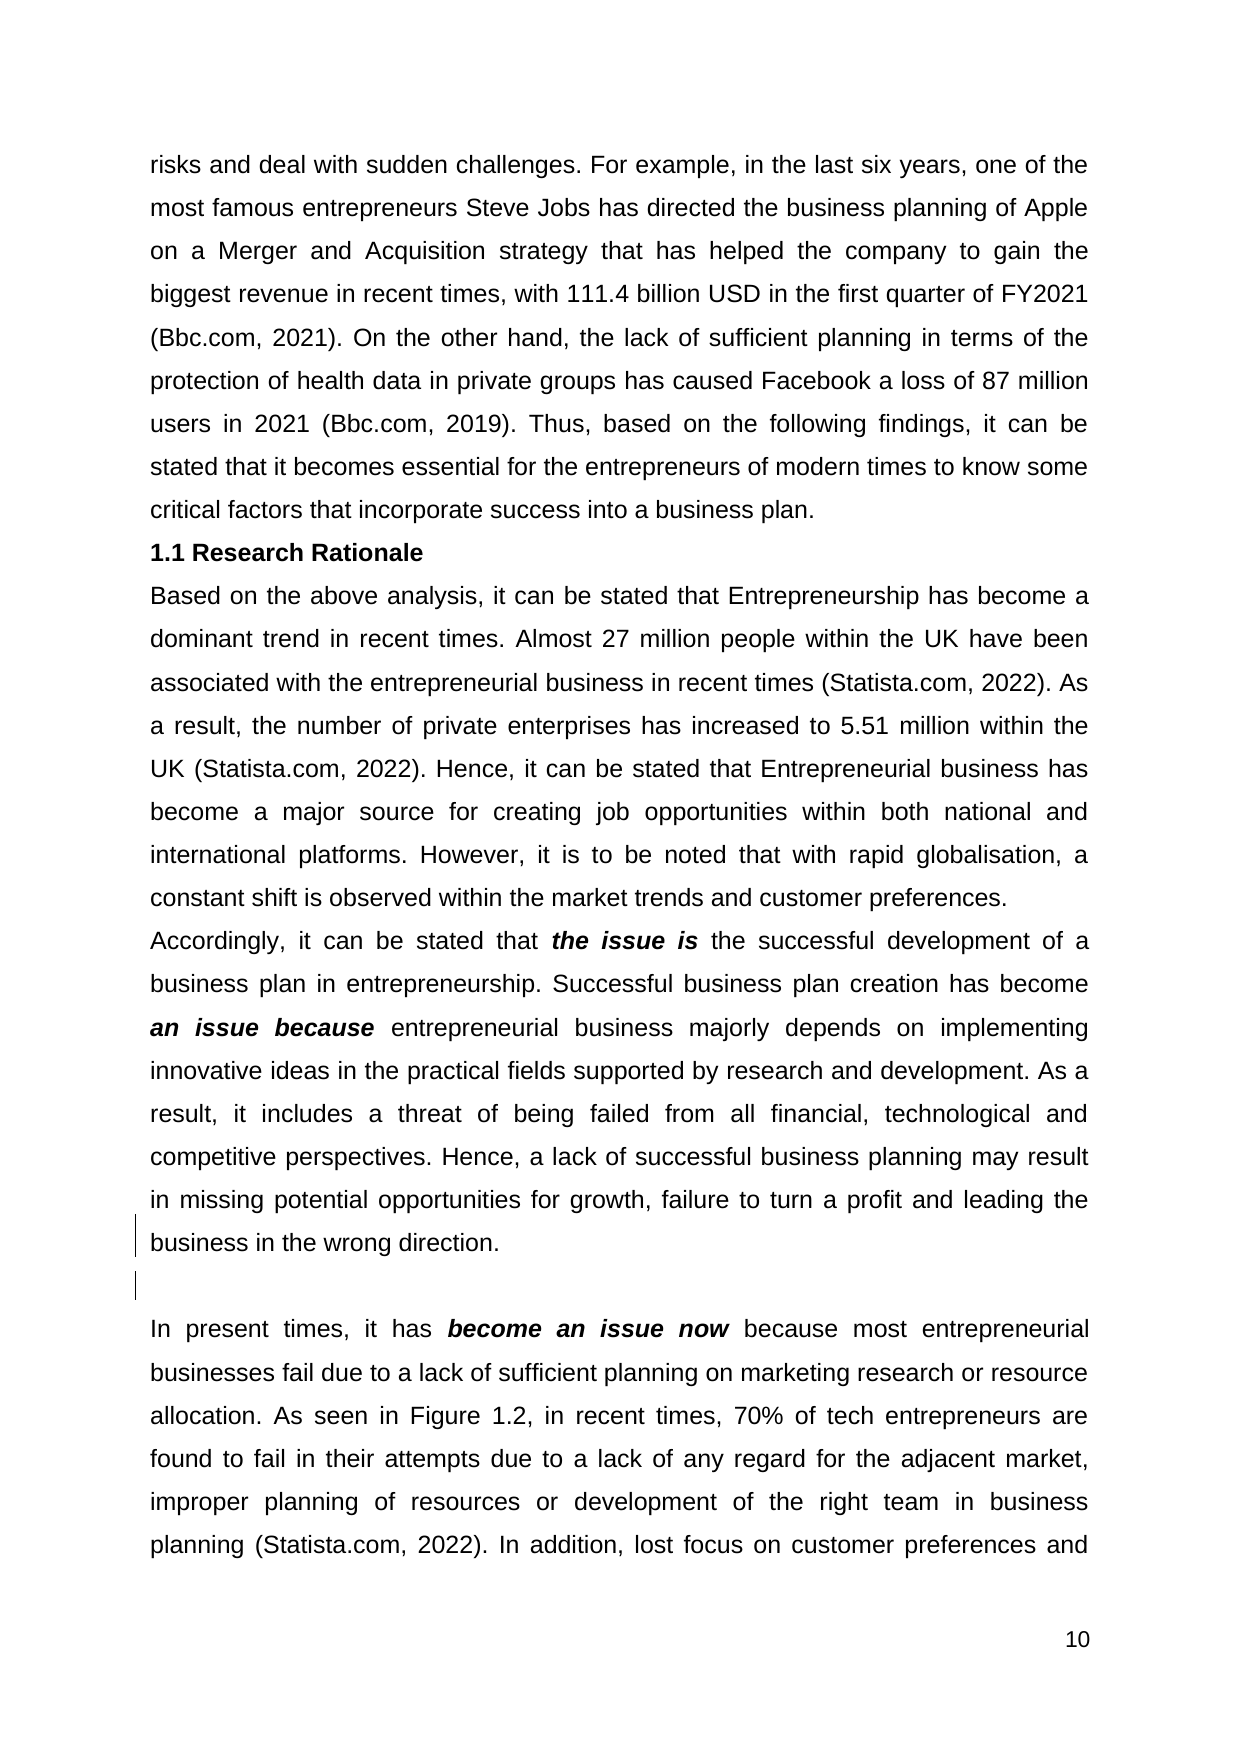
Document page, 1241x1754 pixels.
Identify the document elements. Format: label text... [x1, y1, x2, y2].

subtitle 1.1 Research Rationale [150, 538, 1090, 567]
text Based on the above analysis, it can be stated that Entrepreneurship has become a dominant trend in recent times. Almost 27 million people within the UK have been associated with the entrepreneurial business in recent times (Statista.com, 2022). As a result, the number of private enterprises has increased to 5.51 million within the UK (Statista.com, 2022). Hence, it can be stated that Entrepreneurial business has become a major source for creating job opportunities within both national and international platforms. However, it is to be noted that with rapid globalisation, a constant shift is observed within the market trends and customer preferences. [150, 581, 1090, 912]
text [150, 150, 1090, 524]
text Accordingly, it can be stated that the issue is the successful development of a business plan in entrepreneurship. Successful business plan creation has become an issue because entrepreneurial business majorly depends on implementing innovative ideas in the practical fields supported by research and development. As a result, it includes a threat of being failed from all financial, technological and competitive perspectives. Hence, a lack of successful business planning may result in missing potential opportunities for growth, failure to turn a profit and leading the business in the wrong direction. [150, 926, 1090, 1257]
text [150, 1314, 1090, 1559]
